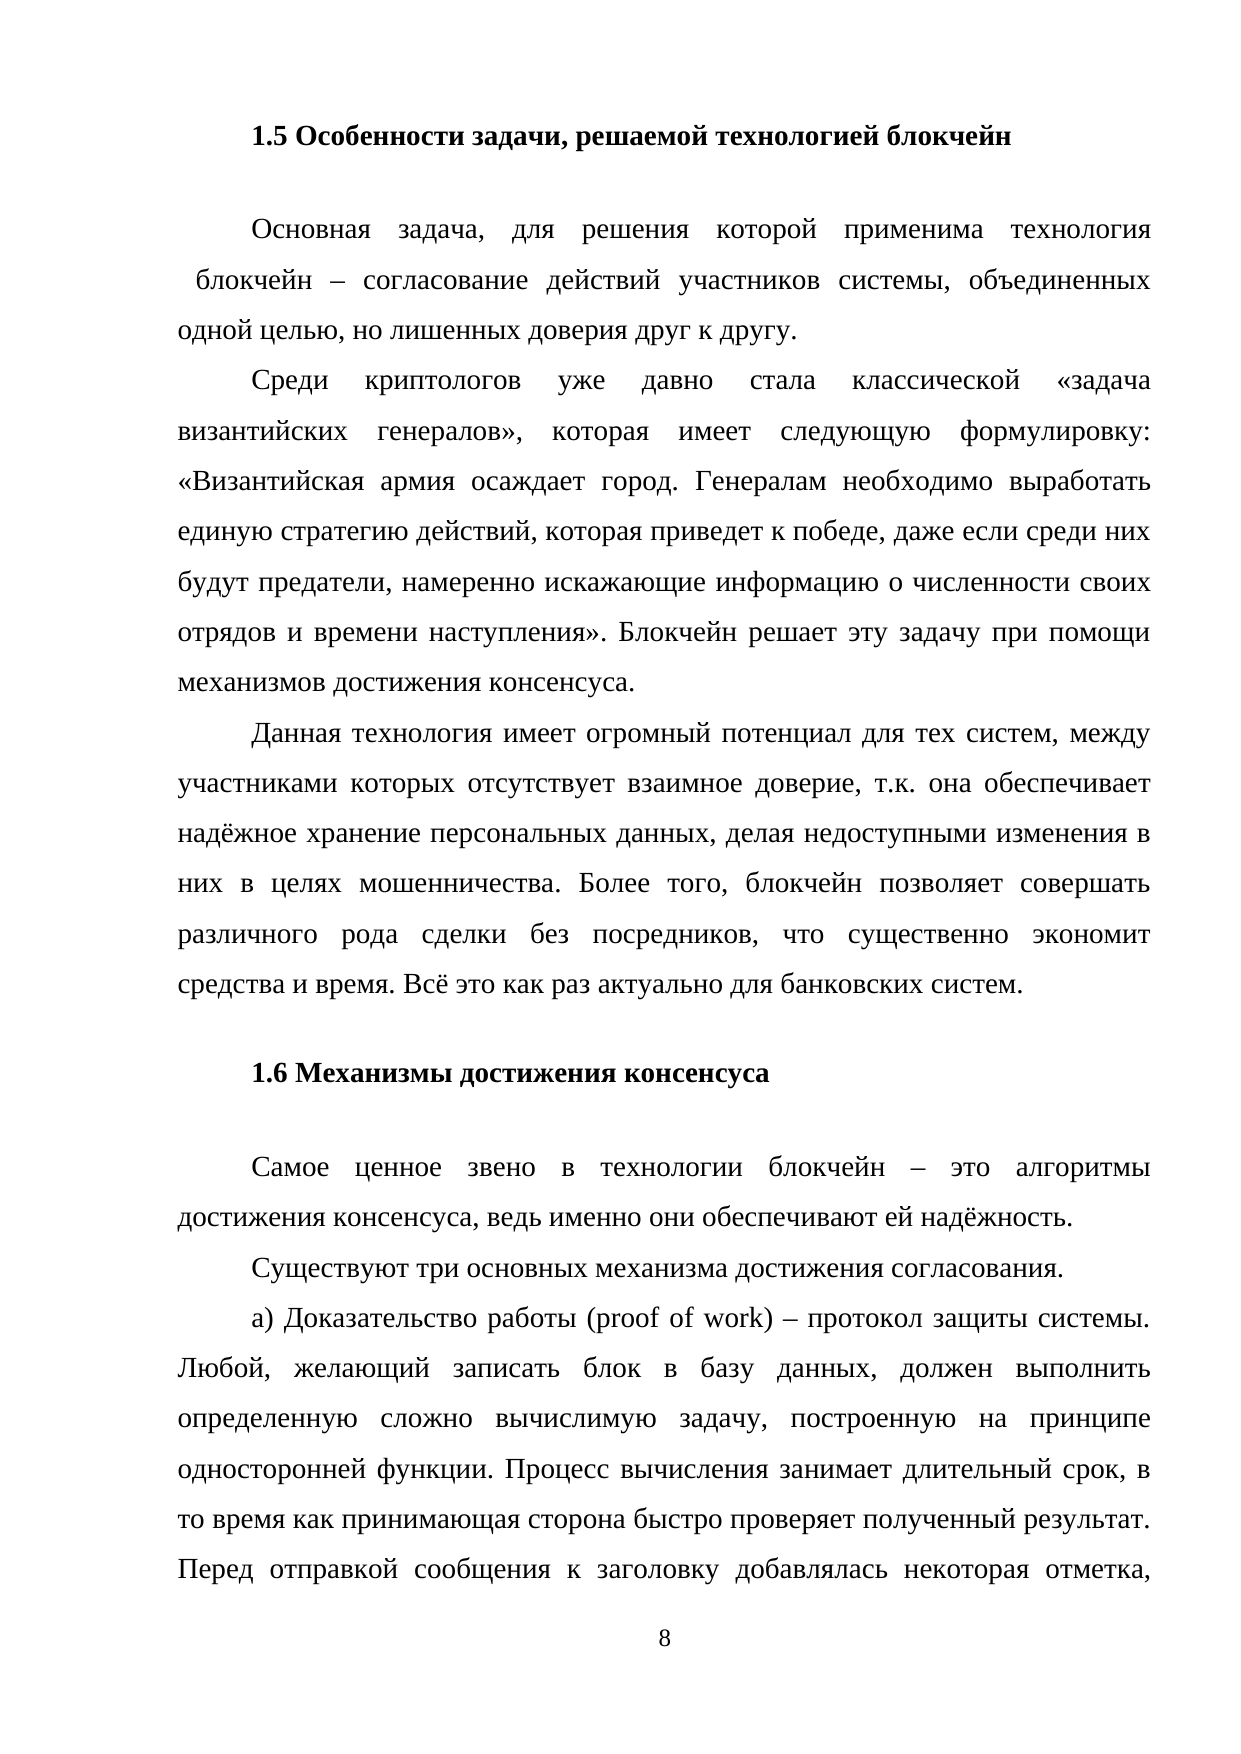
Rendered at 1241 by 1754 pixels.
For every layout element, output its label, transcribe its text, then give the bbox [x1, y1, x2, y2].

subtitle 1.6 Механизмы достижения консенсуса [177, 1056, 1152, 1089]
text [177, 1300, 1152, 1585]
subtitle 1.5 Особенности задачи, решаемой технологией блокчейн [177, 118, 1152, 152]
text Данная технология имеет огромный потенциал для тех систем, между участниками которых отсутствует взаимное доверие, т.к. она обеспечивает надёжное хранение персональных данных, делая недоступными изменения в них в целях мошенничества. Более того, блокчейн позволяет совершать различного рода сделки без посредников, что существенно экономит средства и время. Всё это как раз актуально для банковских систем. [177, 715, 1152, 1000]
text Самое ценное звено в технологии блокчейн – это алгоритмы достижения консенсуса, ведь именно они обеспечивают ей надёжность. [177, 1149, 1152, 1233]
text Основная задача, для решения которой применима технология блокчейн – согласование действий участников системы, объединенных одной целью, но лишенных доверия друг к другу. [177, 212, 1152, 346]
text Существуют три основных механизма достижения согласования. [177, 1250, 1152, 1283]
text Среди криптологов уже давно стала классической «задача византийских генералов», которая имеет следующую формулировку: «Византийская армия осаждает город. Генералам необходимо выработать единую стратегию действий, которая приведет к победе, даже если среди них будут предатели, намеренно искажающие информацию о численности своих отрядов и времени наступления». Блокчейн решает эту задачу при помощи механизмов достижения консенсуса. [177, 362, 1152, 698]
